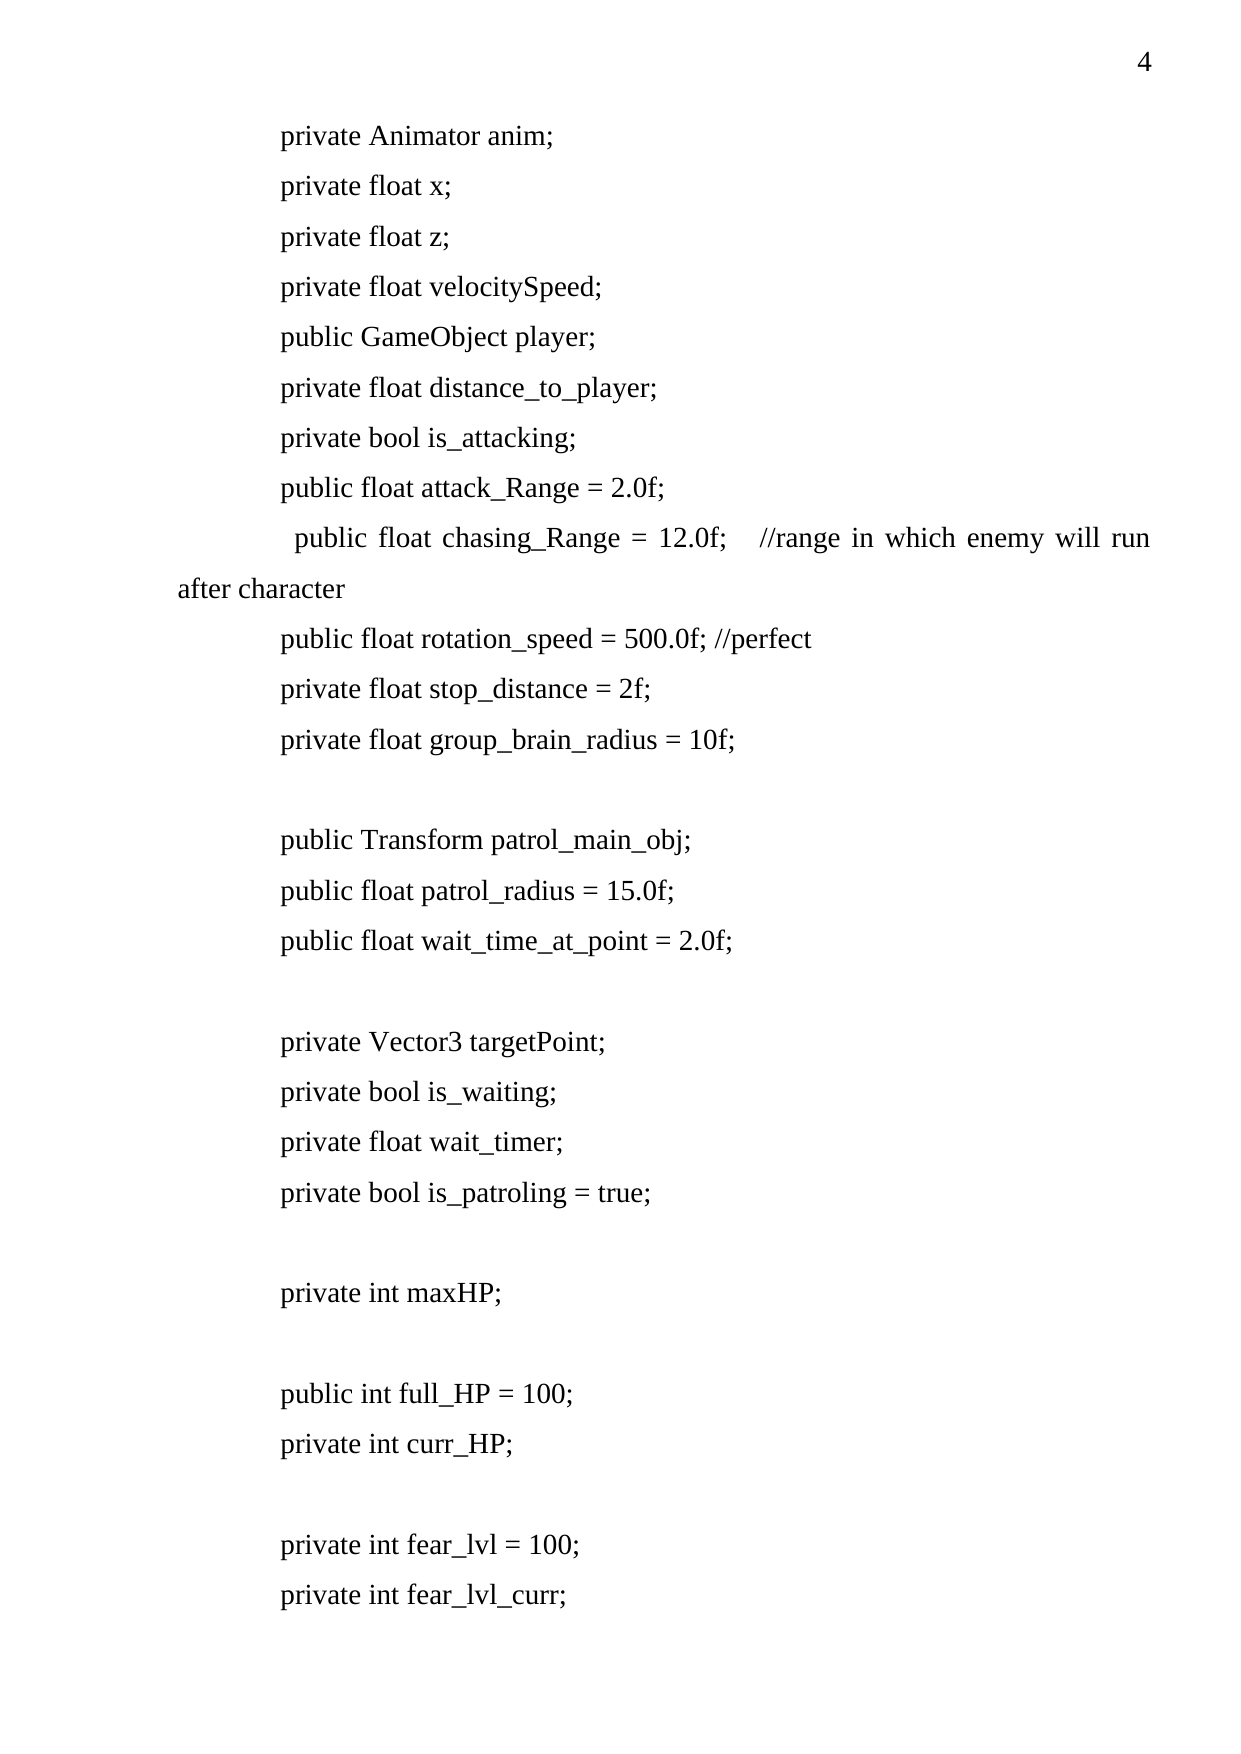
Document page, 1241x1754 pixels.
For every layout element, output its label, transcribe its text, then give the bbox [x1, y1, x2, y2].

text private float x; [177, 168, 1152, 202]
text public int full_HP = 100; [177, 1376, 1152, 1409]
text private int fear_lvl_curr; [177, 1577, 1152, 1611]
text private float velocitySpeed; [177, 269, 1152, 303]
text public float chasing_Range = 12.0f; //range in which enemy will run after character [177, 521, 1152, 604]
text private bool is_waiting; [177, 1074, 1152, 1108]
text private float wait_timer; [177, 1124, 1152, 1158]
text private float stop_distance = 2f; [177, 672, 1152, 705]
text private bool is_attacking; [177, 420, 1152, 453]
text public float patrol_radius = 15.0f; [177, 873, 1152, 906]
text private Vector3 targetPoint; [177, 1024, 1152, 1057]
text private Animator anim; [177, 118, 1152, 152]
text public float attack_Range = 2.0f; [177, 470, 1152, 504]
text private float group_brain_radius = 10f; [177, 722, 1152, 755]
text public GameObject player; [177, 319, 1152, 353]
text private bool is_patroling = true; [177, 1175, 1152, 1208]
text private int fear_lvl = 100; [177, 1527, 1152, 1560]
text private int maxHP; [177, 1275, 1152, 1309]
text private float z; [177, 219, 1152, 252]
text private float distance_to_player; [177, 370, 1152, 403]
text public float wait_time_at_point = 2.0f; [177, 923, 1152, 957]
text public Transform patrol_main_obj; [177, 822, 1152, 856]
text public float rotation_speed = 500.0f; //perfect [177, 621, 1152, 655]
text private int curr_HP; [177, 1426, 1152, 1460]
